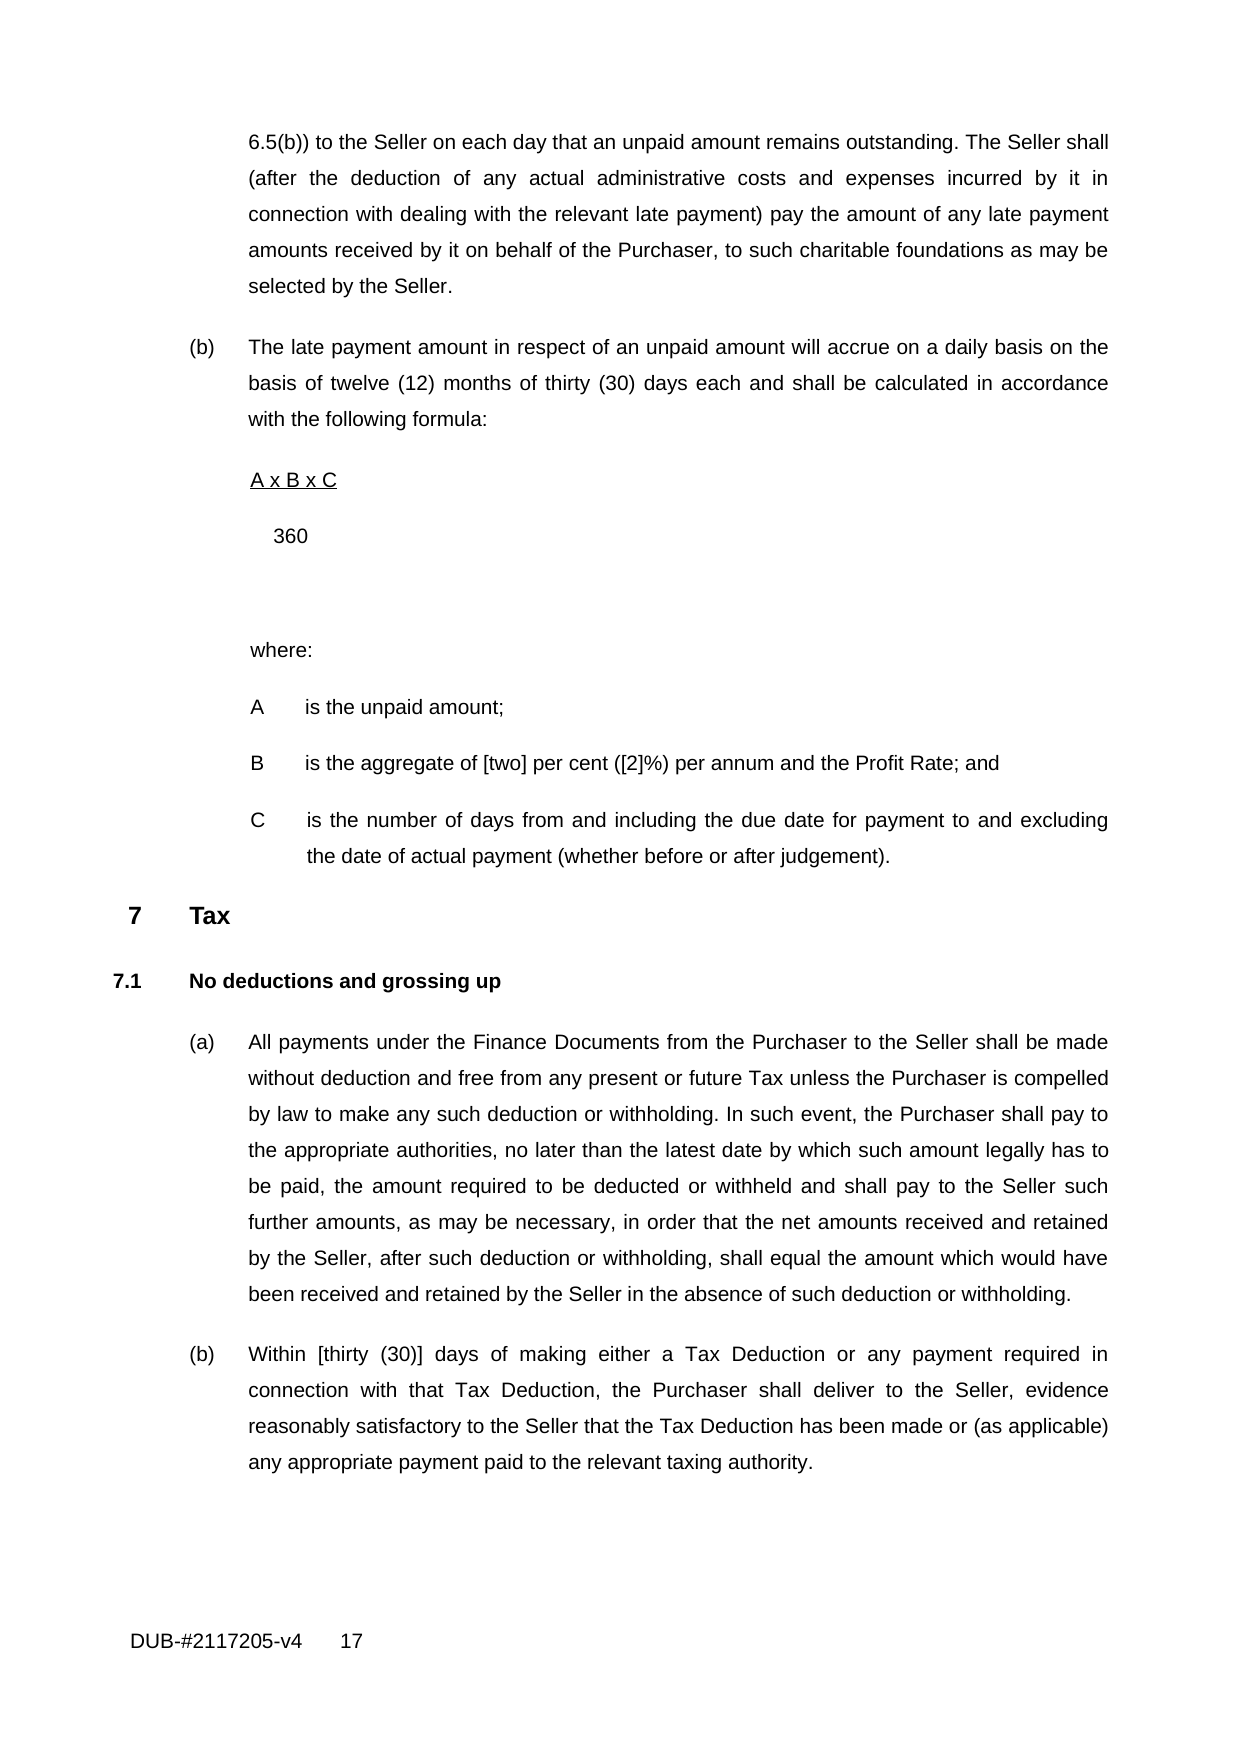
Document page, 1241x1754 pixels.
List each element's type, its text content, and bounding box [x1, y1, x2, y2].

text where: [130, 638, 1110, 662]
text B is the aggregate of [two] per cent ([2]%) per annum and the Profit Rate; and [250, 751, 1110, 775]
subtitle Tax [142, 901, 1110, 929]
subtitle All payments under the Finance Documents from the Purchaser to the Seller shall be made without deduction and free from any present or future Tax unless the Purchaser is compelled by law to make any such deduction or withholding. In such event, the Purchaser shall pay to the appropriate authorities, no later than the latest date by which such amount legally has to be paid, the amount required to be deducted or withheld and shall pay to the Seller such further amounts, as may be necessary, in order that the net amounts received and retained by the Seller, after such deduction or withholding, shall equal the amount which would have been received and retained by the Seller in the absence of such deduction or withholding. [189, 1030, 1110, 1305]
text A x B x C [130, 467, 1110, 491]
subtitle Within [thirty (30)] days of making either a Tax Deduction or any payment required in connection with that Tax Deduction, the Purchaser shall deliver to the Seller, evidence reasonably satisfactory to the Seller that the Tax Deduction has been made or (as applicable) any appropriate payment paid to the relevant taxing authority. [189, 1342, 1110, 1474]
title No deductions and grossing up [142, 969, 1110, 993]
subtitle The late payment amount in respect of an unpaid amount will accrue on a daily basis on the basis of twelve (12) months of thirty (30) days each and shall be calculated in accordance with the following formula: [189, 334, 1110, 430]
text A is the unpaid amount; [250, 694, 1110, 718]
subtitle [189, 130, 1110, 298]
text C is the number of days from and including the due date for payment to and excluding the date of actual payment (whether before or after judgement). [250, 808, 1110, 868]
text 360 [130, 524, 1110, 548]
